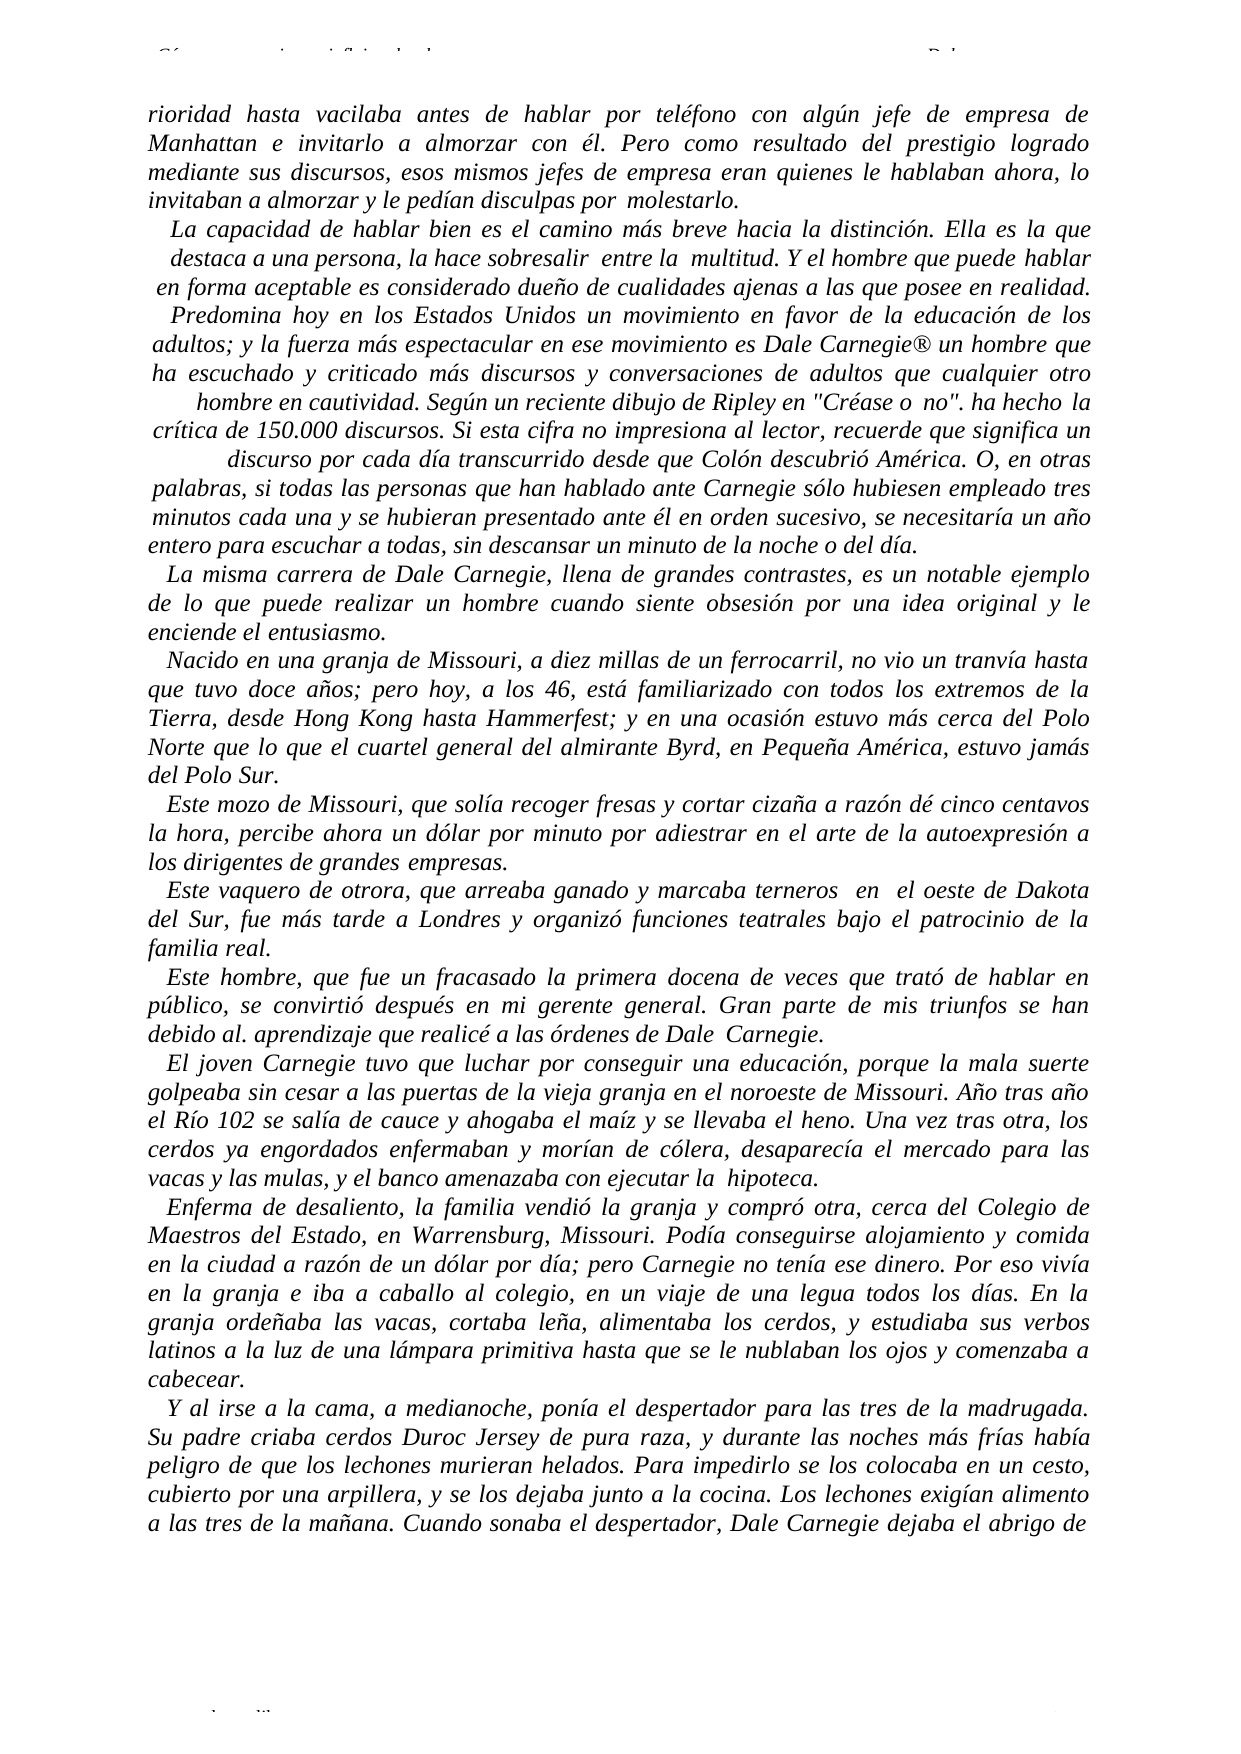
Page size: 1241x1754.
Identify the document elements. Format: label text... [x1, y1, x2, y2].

text rioridad hasta vacilaba antes de hablar por teléfono con algún jefe de empresa de Manhattan e invitarlo a almorzar con él. Pero como resultado del prestigio logrado mediante sus discursos, esos mismos jefes de empresa eran quienes le hablaban ahora, lo invitaban a almorzar y le pedían disculpas por molestarlo. [148, 99, 1091, 214]
text Este mozo de Missouri, que solía recoger fresas y cortar cizaña a razón dé cinco centavos la hora, percibe ahora un dólar por minuto por adiestrar en el arte de la autoexpresión a los dirigentes de grandes empresas. [148, 789, 1091, 875]
text Y al irse a la cama, a medianoche, ponía el despertador para las tres de la madrugada. Su padre criaba cerdos Duroc Jersey de pura raza, y durante las noches más frías había peligro de que los lechones murieran helados. Para impedirlo se los colocaba en un cesto, cubierto por una arpillera, y se los dejaba junto a la cocina. Los lechones exigían alimento a las tres de la mañana. Cuando sonaba el despertador, Dale Carnegie dejaba el abrigo de [148, 1393, 1091, 1537]
text Enferma de desaliento, la familia vendió la granja y compró otra, cerca del Colegio de Maestros del Estado, en Warrensburg, Missouri. Podía conseguirse alojamiento y comida en la ciudad a razón de un dólar por día; pero Carnegie no tenía ese dinero. Por eso vivía en la granja e iba a caballo al colegio, en un viaje de una legua todos los días. En la granja ordeñaba las vacas, cortaba leña, alimentaba los cerdos, y estudiaba sus verbos latinos a la luz de una lámpara primitiva hasta que se le nublaban los ojos y comenzaba a cabecear. [148, 1192, 1091, 1393]
text entero para escuchar a todas, sin descansar un minuto de la noche o del día. [148, 530, 1105, 559]
text Este vaquero de otrora, que arreaba ganado y marcaba terneros en el oeste de Dakota del Sur, fue más tarde a Londres y organizó funciones teatrales bajo el patrocinio de la familia real. [148, 875, 1091, 962]
text Este hombre, que fue un fracasado la primera docena de veces que trató de hablar en público, se convirtió después en mi gerente general. Gran parte de mis triunfos se han debido al. aprendizaje que realicé a las órdenes de Dale Carnegie. [148, 962, 1091, 1048]
text La misma carrera de Dale Carnegie, llena de grandes contrastes, es un notable ejemplo de lo que puede realizar un hombre cuando siente obsesión por una idea original y le enciende el entusiasmo. [148, 559, 1091, 645]
text El joven Carnegie tuvo que luchar por conseguir una educación, porque la mala suerte golpeaba sin cesar a las puertas de la vieja granja en el noroeste de Missouri. Año tras año el Río 102 se salía de cauce y ahogaba el maíz y se llevaba el heno. Una vez tras otra, los cerdos ya engordados enfermaban y morían de cólera, desaparecía el mercado para las vacas y las mulas, y el banco amenazaba con ejecutar la hipoteca. [148, 1048, 1091, 1192]
text Nacido en una granja de Missouri, a diez millas de un ferrocarril, no vio un tranvía hasta que tuvo doce años; pero hoy, a los 46, está familiarizado con todos los extremos de la Tierra, desde Hong Kong hasta Hammerfest; y en una ocasión estuvo más cerca del Polo Norte que lo que el cuartel general del almirante Byrd, en Pequeña América, estuvo jamás del Polo Sur. [148, 645, 1091, 789]
text La capacidad de hablar bien es el camino más breve hacia la distinción. Ella es la que destaca a una persona, la hace sobresalir entre la multitud. Y el hombre que puede hablar en forma aceptable es considerado dueño de cualidades ajenas a las que posee en realidad. Predomina hoy en los Estados Unidos un movimiento en favor de la educación de los adultos; y la fuerza más espectacular en ese movimiento es Dale Carnegie® un hombre que ha escuchado y criticado más discursos y conversaciones de adultos que cualquier otro hombre en cautividad. Según un reciente dibujo de Ripley en "Créase o no". ha hecho la crítica de 150.000 discursos. Si esta cifra no impresiona al lector, recuerde que significa un discurso por cada día transcurrido desde que Colón descubrió América. O, en otras palabras, si todas las personas que han hablado ante Carnegie sólo hubiesen empleado tres minutos cada una y se hubieran presentado ante él en orden sucesivo, se necesitaría un año [148, 214, 1091, 530]
